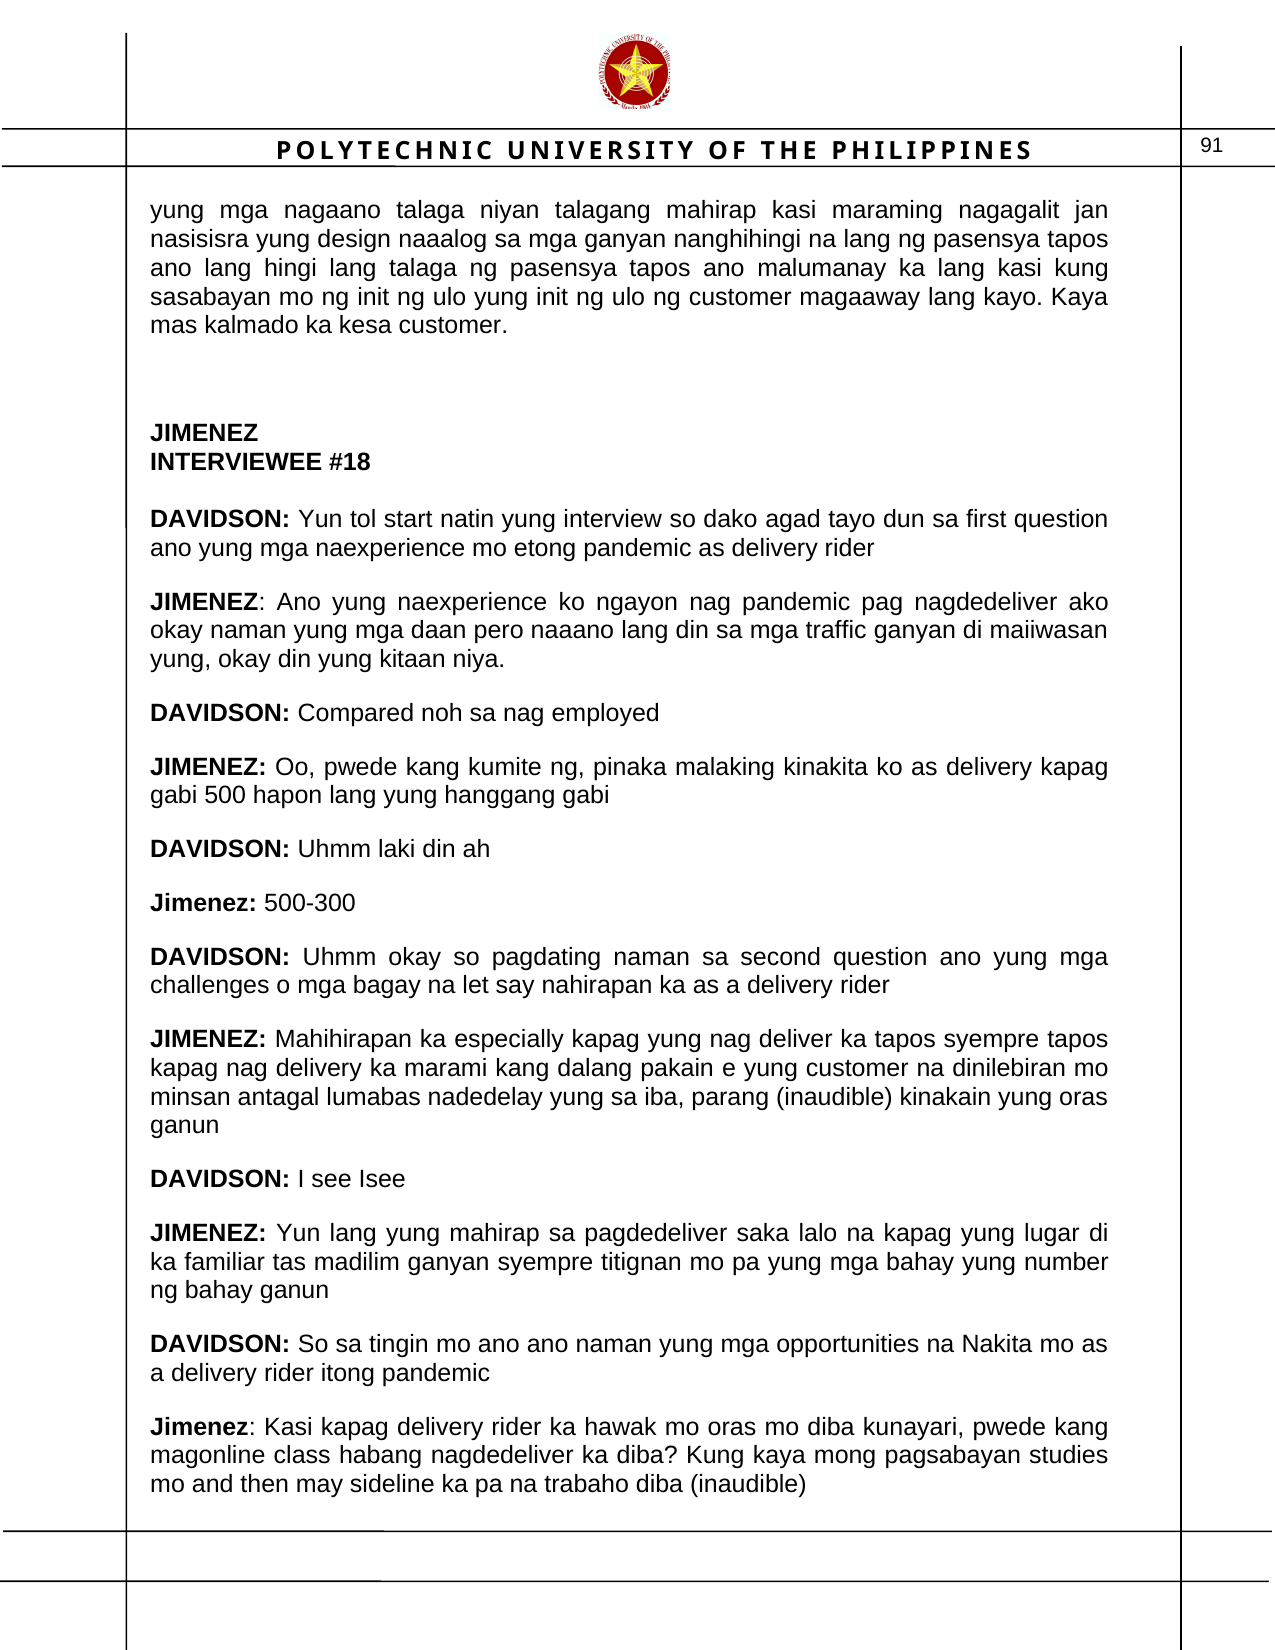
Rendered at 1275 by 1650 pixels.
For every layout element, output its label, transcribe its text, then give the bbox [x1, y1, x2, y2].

text DAVIDSON: Uhmm laki din ah [150, 834, 1110, 863]
text JIMENEZ: Yun lang yung mahirap sa pagdedeliver saka lalo na kapag yung lugar di ka familiar tas madilim ganyan syempre titignan mo pa yung mga bahay yung number ng bahay ganun [150, 1218, 1110, 1304]
text DAVIDSON: I see Isee [150, 1164, 1110, 1193]
text DAVIDSON: So sa tingin mo ano ano naman yung mga opportunities na Nakita mo as a delivery rider itong pandemic [150, 1329, 1110, 1387]
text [150, 195, 1110, 339]
text Jimenez: 500-300 [150, 888, 1110, 917]
text JIMENEZ: Mahihirapan ka especially kapag yung nag deliver ka tapos syempre tapos kapag nag delivery ka marami kang dalang pakain e yung customer na dinilebiran mo minsan antagal lumabas nadedelay yung sa iba, parang (inaudible) kinakain yung oras ganun [150, 1024, 1110, 1139]
text JIMENEZ: Oo, pwede kang kumite ng, pinaka malaking kinakita ko as delivery kapag gabi 500 hapon lang yung hanggang gabi [150, 752, 1110, 809]
text JIMENEZ: Ano yung naexperience ko ngayon nag pandemic pag nagdedeliver ako okay naman yung mga daan pero naaano lang din sa mga traffic ganyan di maiiwasan yung, okay din yung kitaan niya. [150, 587, 1110, 673]
text DAVIDSON: Compared noh sa nag employed [150, 698, 1110, 727]
text INTERVIEWEE #18 [150, 447, 1110, 475]
text DAVIDSON: Uhmm okay so pagdating naman sa second question ano yung mga challenges o mga bagay na let say nahirapan ka as a delivery rider [150, 942, 1110, 999]
text Jimenez: Kasi kapag delivery rider ka hawak mo oras mo diba kunayari, pwede kang magonline class habang nagdedeliver ka diba? Kung kaya mong pagsabayan studies mo and then may sideline ka pa na trabaho diba (inaudible) [150, 1412, 1110, 1498]
picture [598, 34, 671, 109]
text DAVIDSON: Yun tol start natin yung interview so dako agad tayo dun sa first question ano yung mga naexperience mo etong pandemic as delivery rider [150, 504, 1110, 562]
text JIMENEZ [150, 418, 1110, 447]
